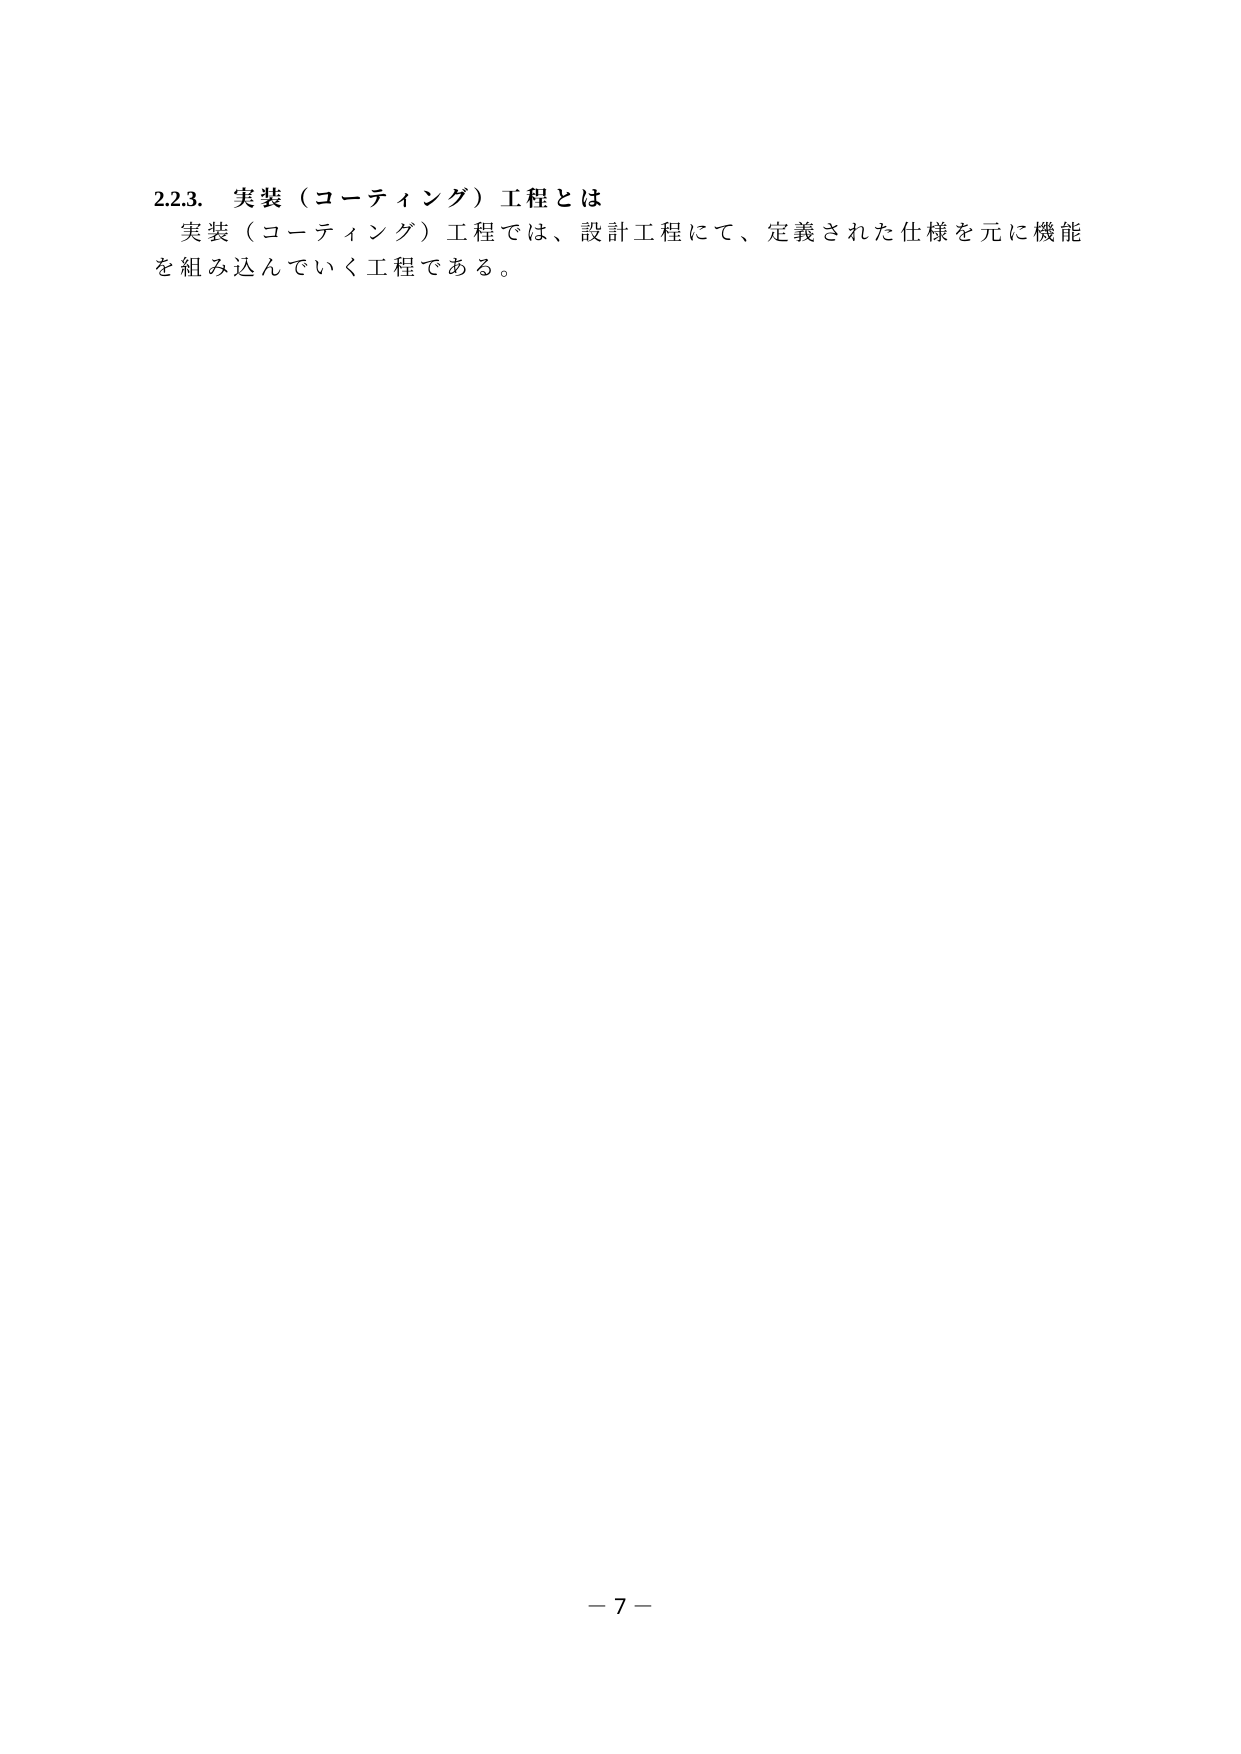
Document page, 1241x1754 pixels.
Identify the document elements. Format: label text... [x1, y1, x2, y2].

text 実装（コーティング）工程では、設計工程にて、定義された仕様を元に機能を組み込んでいく工程である。 [153, 214, 1087, 284]
list 実装（コーティング）工程とは [153, 179, 1087, 214]
